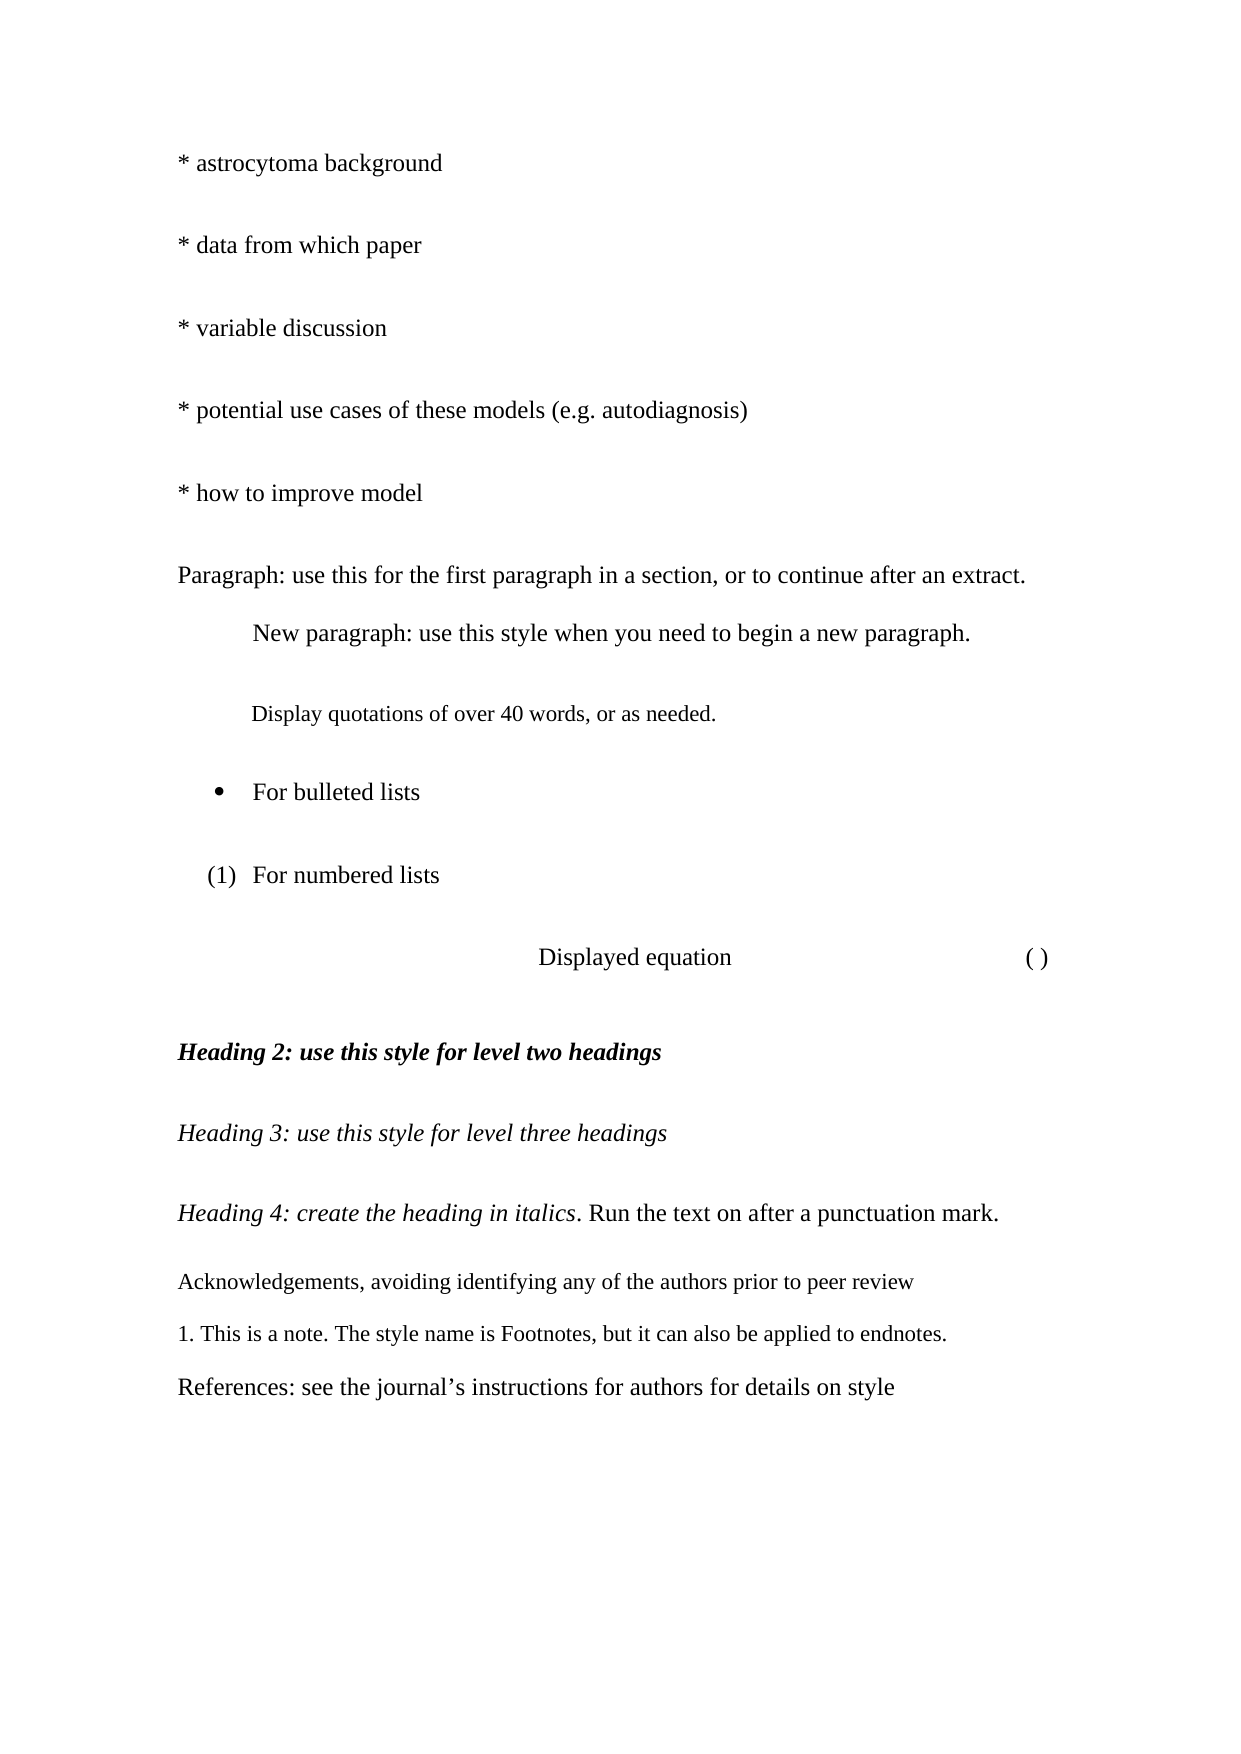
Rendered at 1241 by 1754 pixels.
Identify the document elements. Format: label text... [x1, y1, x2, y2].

text * astrocytoma background [177, 148, 1063, 176]
subtitle Heading 4: create the heading in italics. Run the text on after a punctuation mark. [177, 1198, 1063, 1227]
text Paragraph: use this for the first paragraph in a section, or to continue after an extract. [177, 560, 1063, 589]
list For numbered lists [236, 860, 1063, 888]
text Display quotations of over 40 words, or as needed. [251, 700, 1019, 727]
text References: see the journal’s instructions for authors for details on style [177, 1372, 1063, 1401]
text 1. This is a note. The style name is Footnotes, but it can also be applied to endnotes. [177, 1320, 1063, 1347]
text Displayed equation ( ) [177, 942, 1063, 971]
subtitle Heading 3: use this style for level three headings [177, 1118, 1004, 1147]
text * potential use cases of these models (e.g. autodiagnosis) [177, 395, 1063, 424]
text * data from which paper [177, 230, 1063, 259]
text * how to improve model [177, 478, 1063, 506]
text * variable discussion [177, 313, 1063, 341]
text New paragraph: use this style when you need to begin a new paragraph. [177, 618, 1063, 646]
text Acknowledgements, avoiding identifying any of the authors prior to peer review [177, 1268, 1063, 1295]
subtitle Heading 2: use this style for level two headings [177, 1037, 1004, 1066]
list For bulleted lists [215, 777, 1063, 806]
